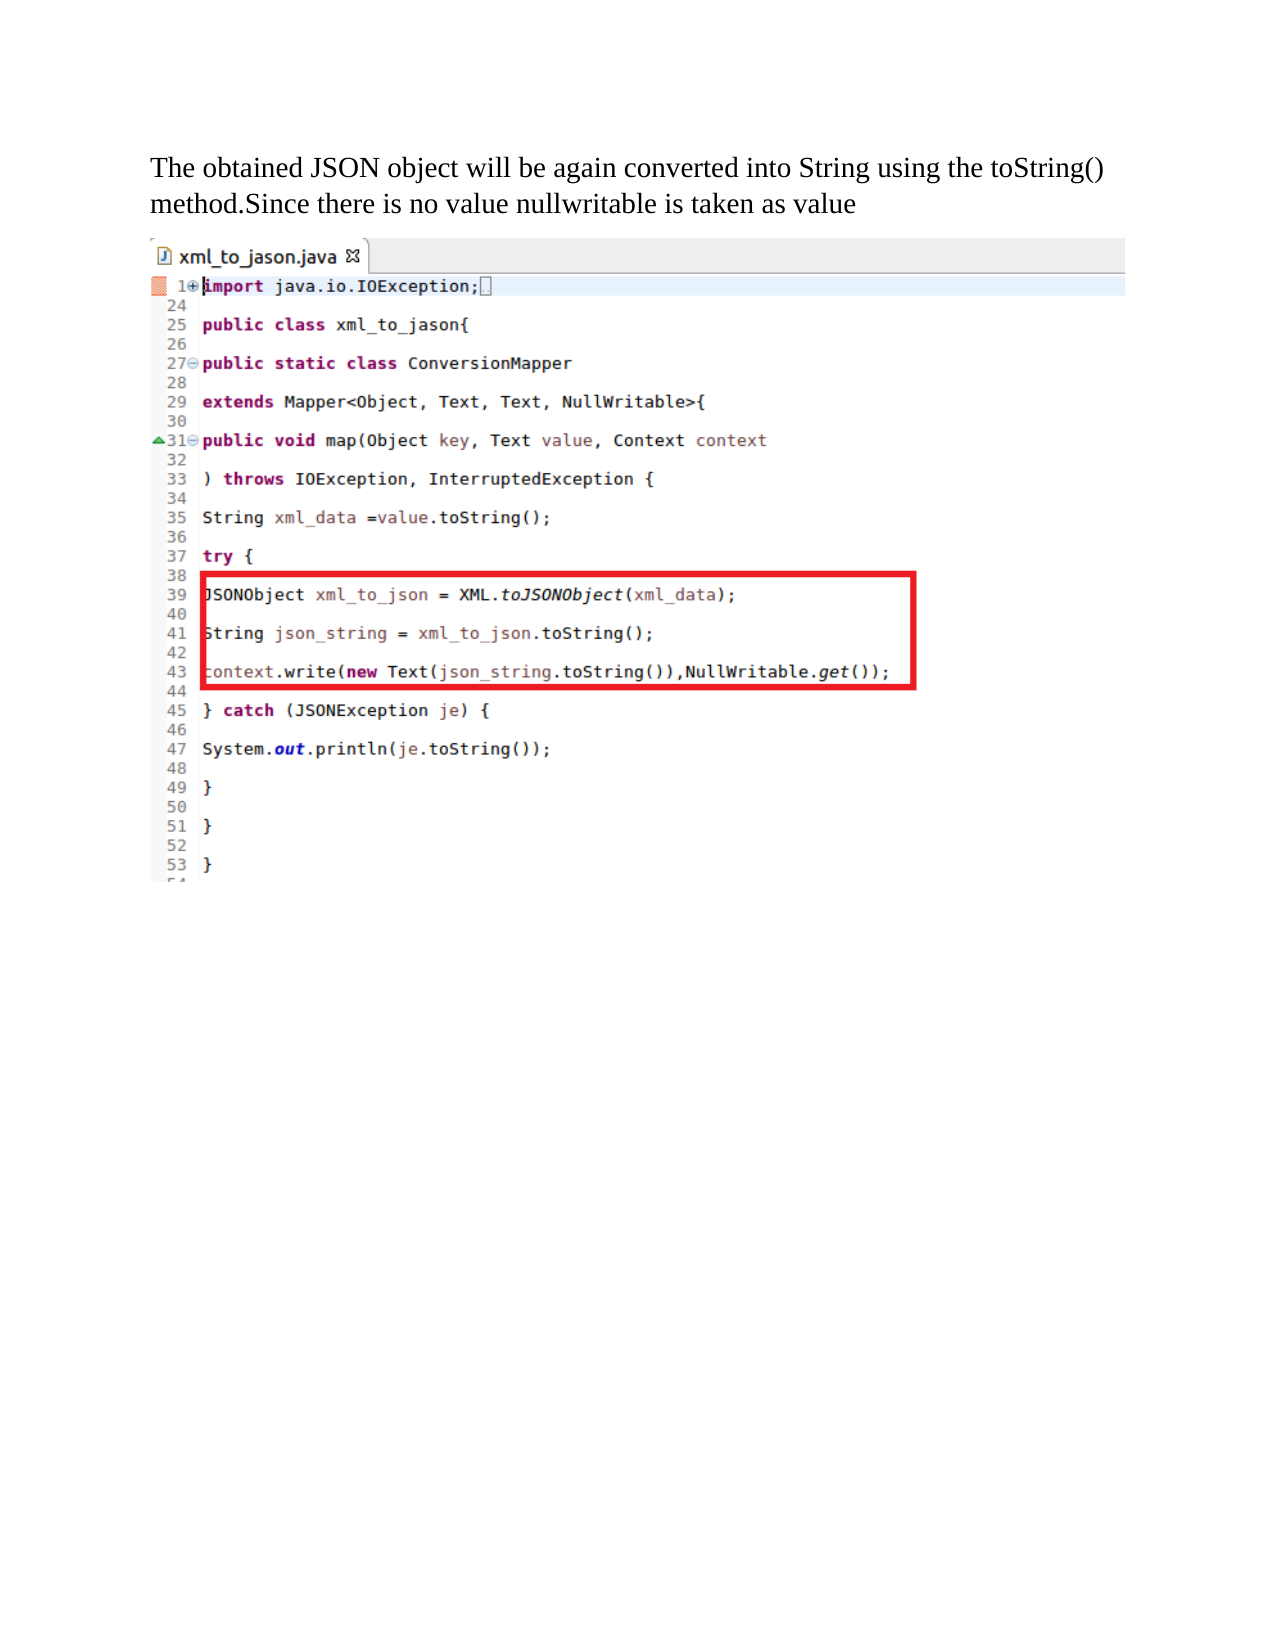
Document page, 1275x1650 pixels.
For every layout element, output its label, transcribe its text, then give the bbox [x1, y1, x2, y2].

text The obtained JSON object will be again converted into String using the toString() method.Since there is no value nullwritable is taken as value [150, 150, 1125, 220]
picture [150, 238, 1125, 882]
